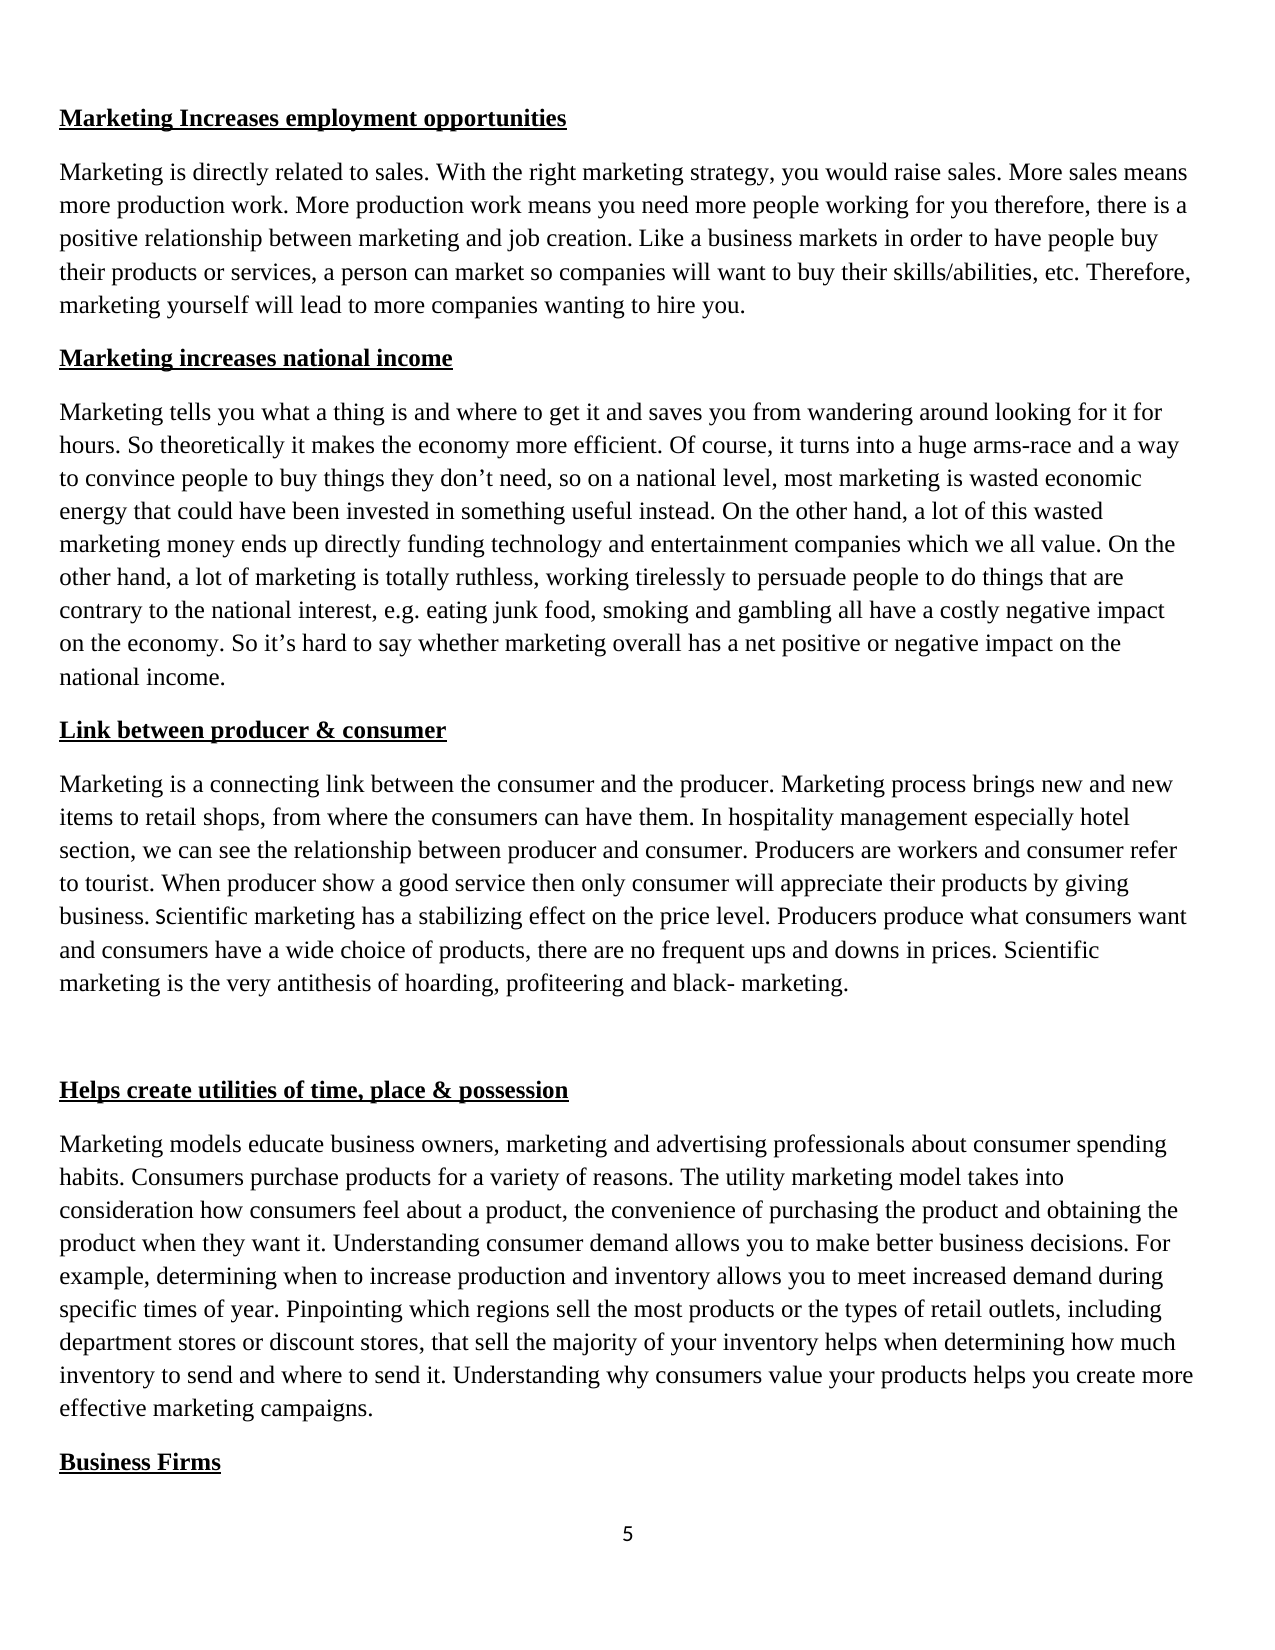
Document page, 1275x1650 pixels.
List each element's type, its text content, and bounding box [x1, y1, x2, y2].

text Helps create utilities of time, place & possession [59, 1075, 1196, 1104]
text Business Firms [59, 1447, 1196, 1476]
text Marketing is directly related to sales. With the right marketing strategy, you would raise sales. More sales means more production work. More production work means you need more people working for you therefore, there is a positive relationship between marketing and job creation. Like a business markets in order to have people buy their products or services, a person can market so companies will want to buy their skills/abilities, etc. Therefore, marketing yourself will lead to more companies wanting to hire you. [59, 157, 1196, 318]
text Marketing models educate business owners, marketing and advertising professionals about consumer spending habits. Consumers purchase products for a variety of reasons. The utility marketing model takes into consideration how consumers feel about a product, the convenience of purchasing the product and obtaining the product when they want it. Understanding consumer demand allows you to make better business decisions. For example, determining when to increase production and inventory allows you to meet increased demand during specific times of year. Pinpointing which regions sell the most products or the types of retail outlets, including department stores or discount stores, that sell the majority of your inventory helps when determining how much inventory to send and where to send it. Understanding why consumers value your products helps you create more effective marketing campaigns. [59, 1129, 1196, 1422]
text Marketing increases national income [59, 343, 1196, 372]
text Marketing is a connecting link between the consumer and the producer. Marketing process brings new and new items to retail shops, from where the consumers can have them. In hospitality management especially hotel section, we can see the relationship between producer and consumer. Producers are workers and consumer refer to tourist. When producer show a good service then only consumer will appreciate their products by giving business. Scientific marketing has a stabilizing effect on the price level. Producers produce what consumers want and consumers have a wide choice of products, there are no frequent ups and downs in prices. Scientific marketing is the very antithesis of hoarding, profiteering and black- marketing. [59, 769, 1196, 996]
text Marketing Increases employment opportunities [59, 103, 1196, 132]
text Marketing tells you what a thing is and where to get it and saves you from wandering around looking for it for hours. So theoretically it makes the economy more efficient. Of course, it turns into a huge arms-race and a way to convince people to buy things they don’t need, so on a national level, most marketing is wasted economic energy that could have been invested in something useful instead. On the other hand, a lot of this wasted marketing money ends up directly funding technology and entertainment companies which we all value. On the other hand, a lot of marketing is totally ruthless, working tirelessly to persuade people to do things that are contrary to the national interest, e.g. eating junk food, smoking and gambling all have a costly negative impact on the economy. So it’s hard to say whether marketing overall has a net positive or negative impact on the national income. [59, 397, 1196, 690]
text Link between producer & consumer [59, 715, 1196, 744]
